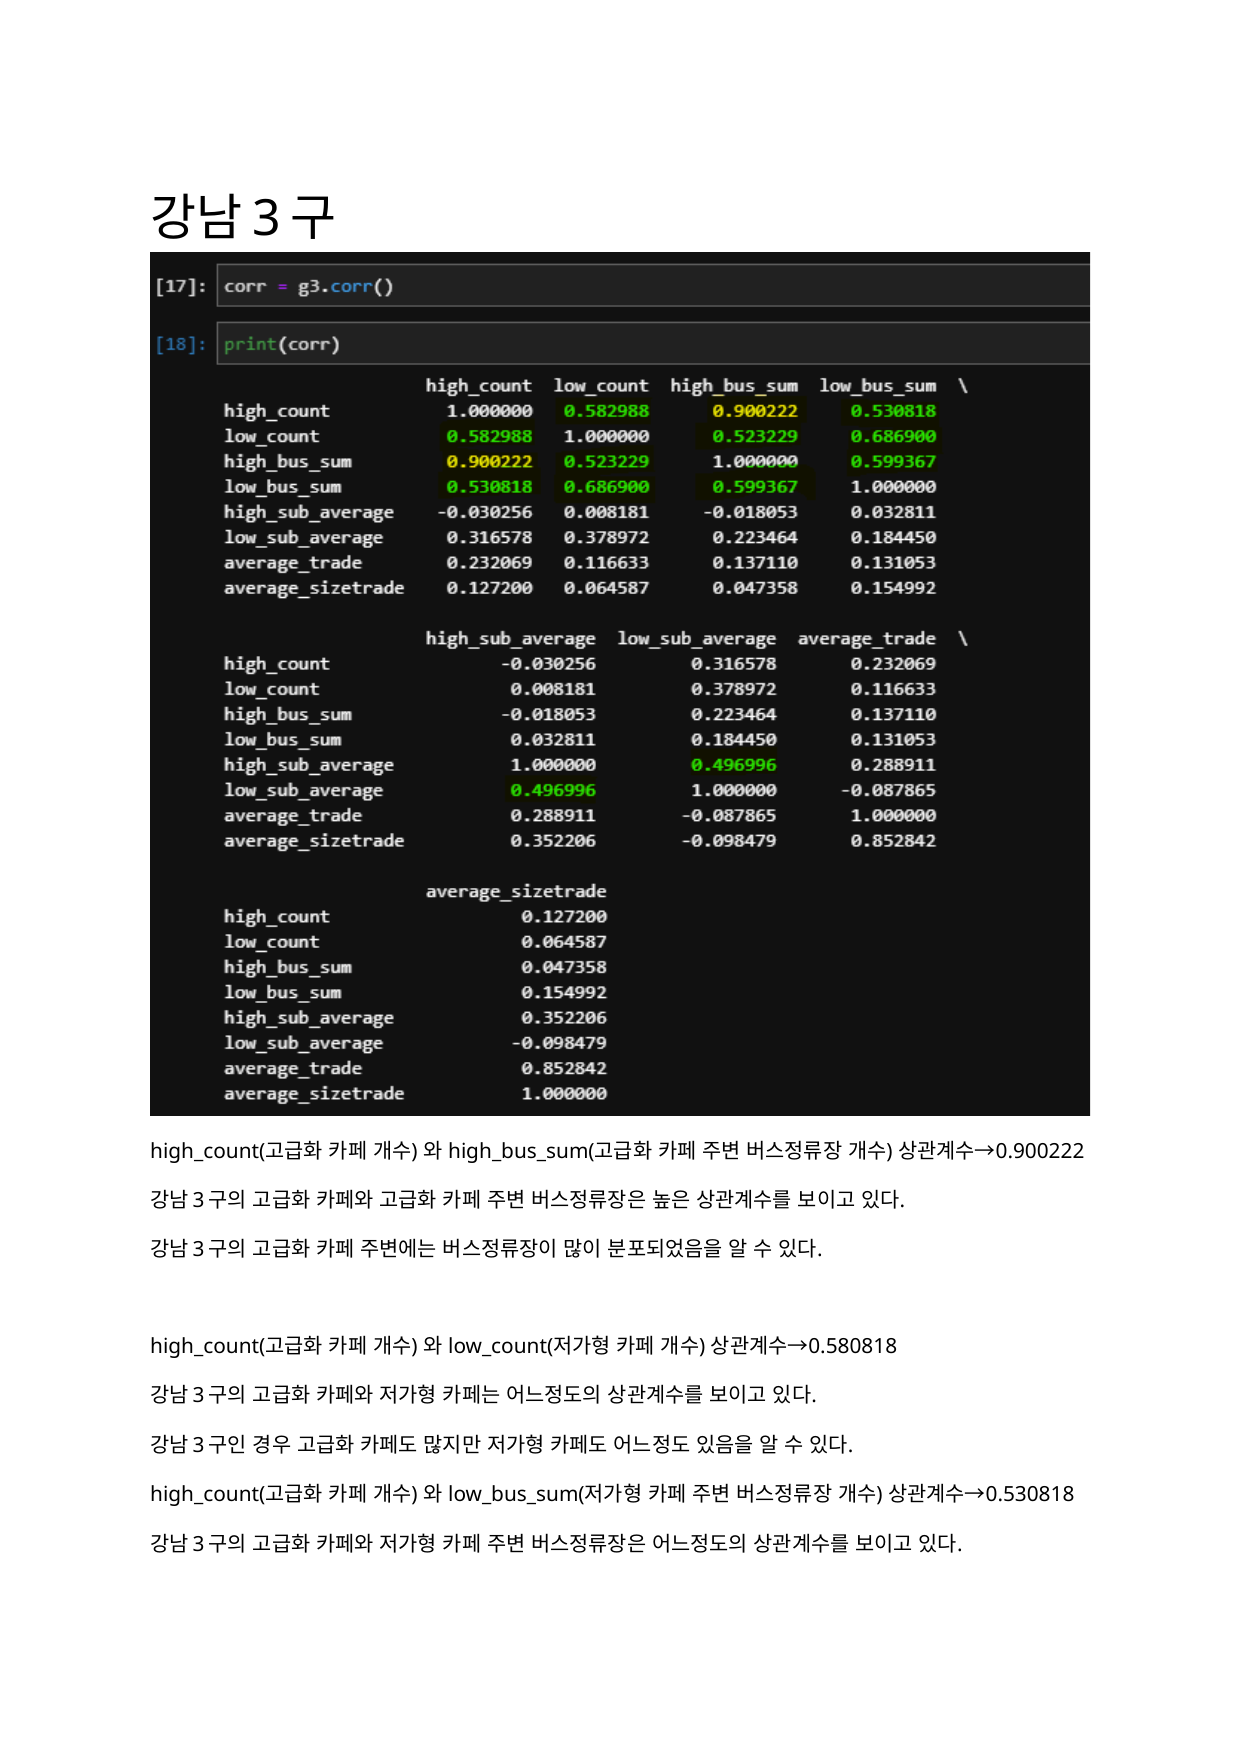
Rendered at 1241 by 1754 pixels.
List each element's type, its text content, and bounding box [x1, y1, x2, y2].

text 강남3구의 고급화 카페와 저가형 카페는 어느정도의 상관계수를 보이고 있다. [150, 1379, 1090, 1409]
text 강남3구인 경우 고급화 카페도 많지만 저가형 카페도 어느정도 있음을 알 수 있다. [150, 1428, 1090, 1458]
text high_count(고급화 카페 개수) 와 low_count(저가형 카페 개수) 상관계수→0.580818 [150, 1329, 1090, 1360]
text high_count(고급화 카페 개수) 와 high_bus_sum(고급화 카페 주변 버스정류장 개수) 상관계수→0.900222 [150, 1134, 1090, 1164]
text 강남3구의 고급화 카페 주변에는 버스정류장이 많이 분포되었음을 알 수 있다. [150, 1233, 1090, 1263]
picture [150, 252, 1091, 1116]
text 강남3구 [150, 177, 1090, 252]
text 강남3구의 고급화 카페와 고급화 카페 주변 버스정류장은 높은 상관계수를 보이고 있다. [150, 1183, 1090, 1214]
text 강남3구의 고급화 카페와 저가형 카페 주변 버스정류장은 어느정도의 상관계수를 보이고 있다. [150, 1527, 1090, 1557]
text high_count(고급화 카페 개수) 와 low_bus_sum(저가형 카페 주변 버스정류장 개수) 상관계수→0.530818 [150, 1477, 1090, 1508]
